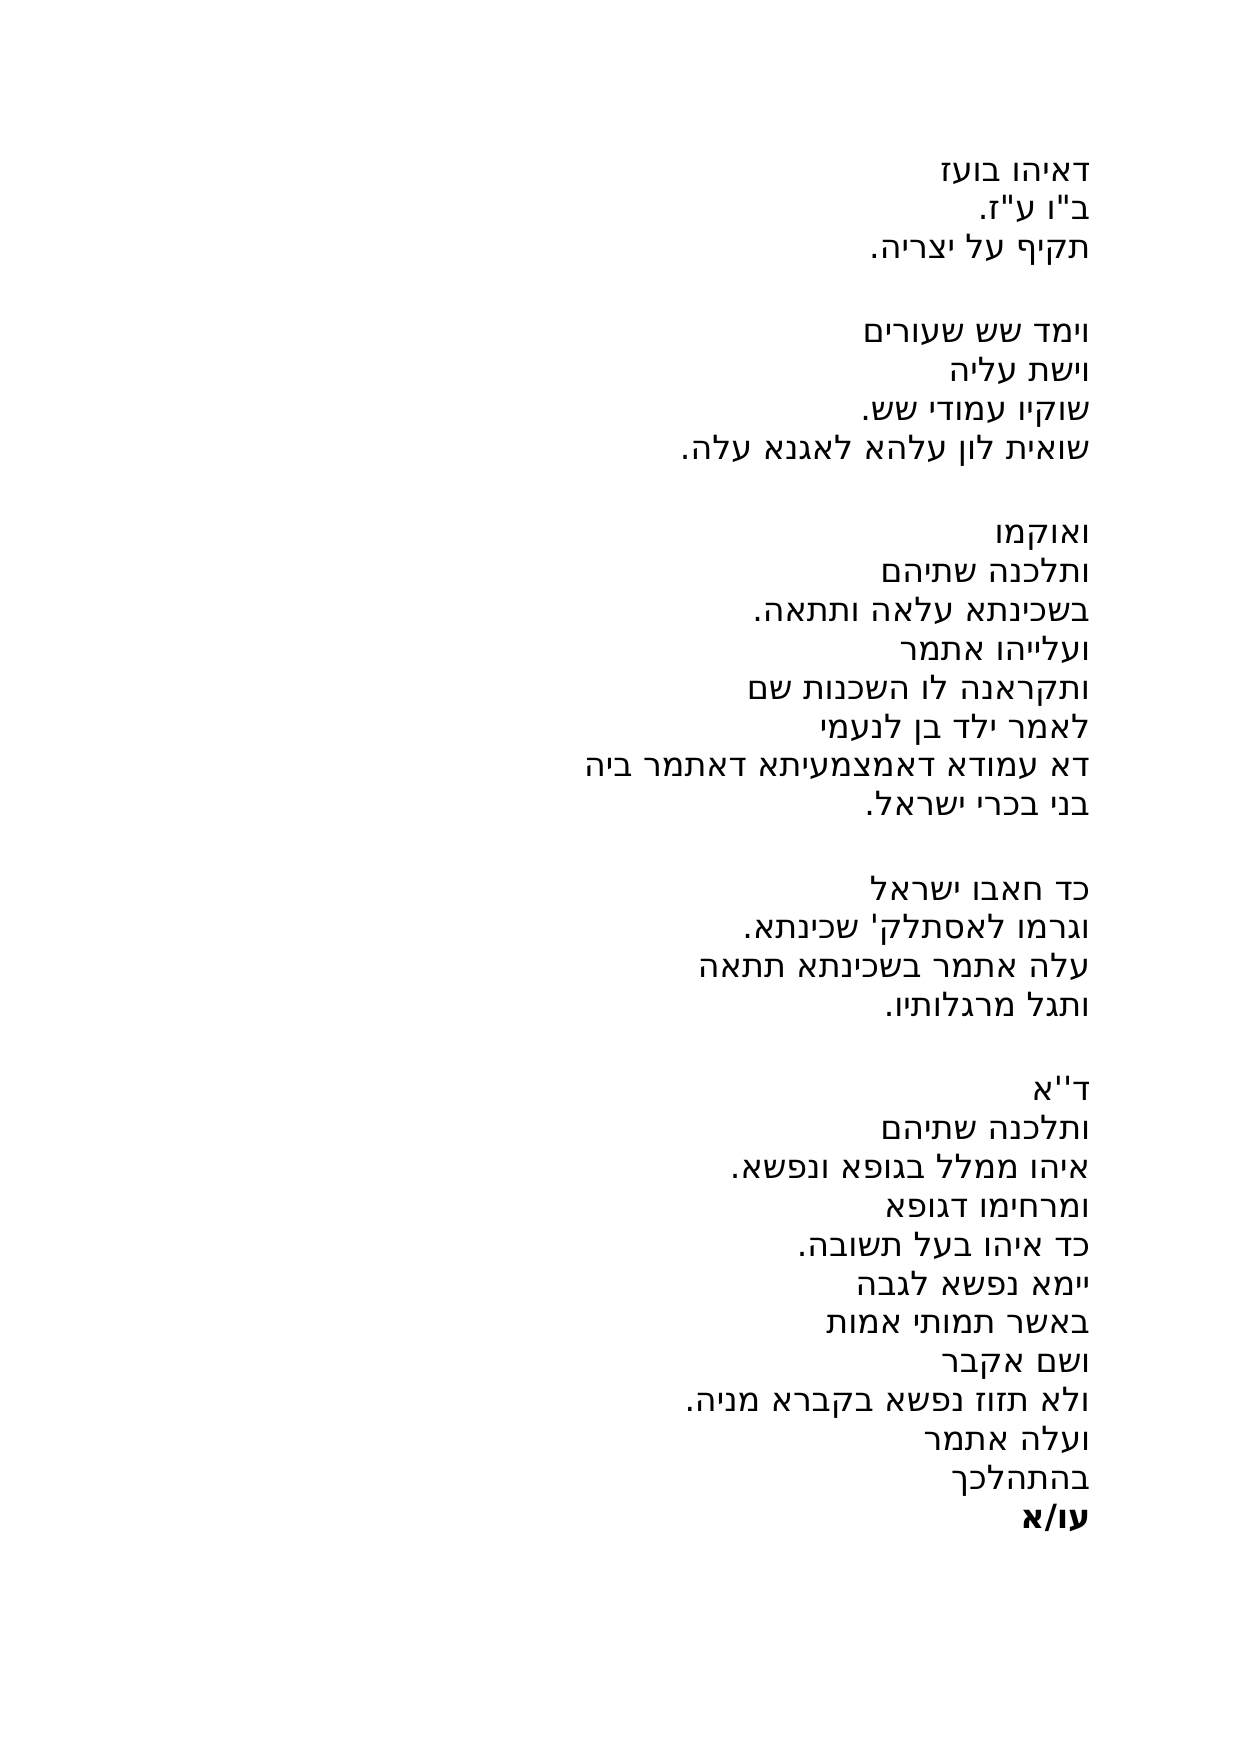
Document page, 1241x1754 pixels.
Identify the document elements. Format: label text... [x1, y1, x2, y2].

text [150, 150, 1090, 267]
text וימד שש שעורים וישת עליה שוקיו עמודי שש. שואית לון עלהא לאגנא עלה. [150, 312, 1090, 467]
text כד חאבו ישראל וגרמו לאסתלק' שכינתא. עלה אתמר בשכינתא תתאה ותגל מרגלותיו. [150, 869, 1090, 1024]
text עו/א [150, 1497, 1090, 1536]
text ואוקמו ותלכנה שתיהם בשכינתא עלאה ותתאה. ועלייהו אתמר ותקראנה לו השכנות שם לאמר ילד בן לנעמי דא עמודא דאמצמעיתא דאתמר ביה בני בכרי ישראל. [150, 513, 1090, 824]
text ד''א ותלכנה שתיהם איהו ממלל בגופא ונפשא. ומרחימו דגופא כד איהו בעל תשובה. יימא נפשא לגבה באשר תמותי אמות ושם אקבר ולא תזוז נפשא בקברא מניה. ועלה אתמר בהתהלכך [150, 1070, 1090, 1497]
